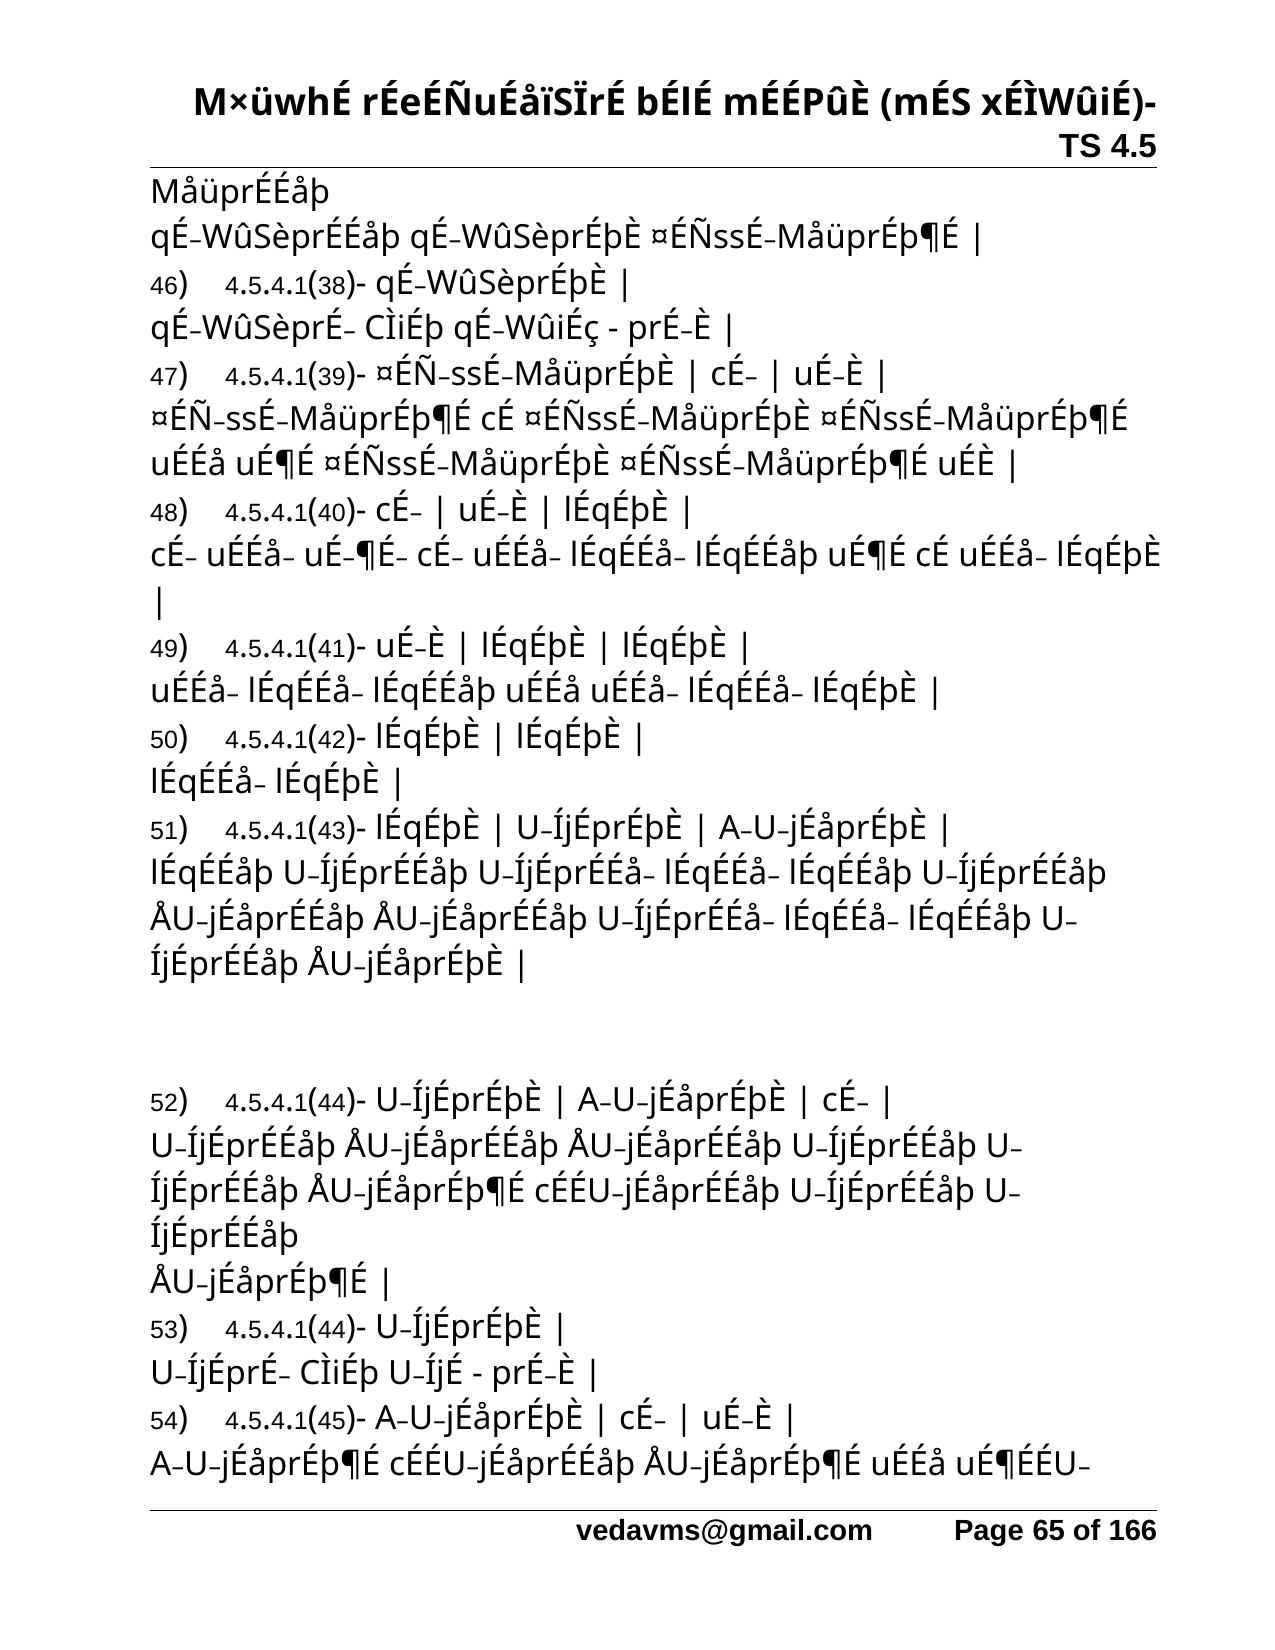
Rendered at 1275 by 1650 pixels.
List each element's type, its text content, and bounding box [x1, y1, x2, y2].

text 48) 4.5.4.1(40)- cÉ– | uÉ–È | lÉqÉþÈ | [150, 486, 1169, 531]
text U–ÍjÉprÉ– CÌiÉþ U–ÍjÉ - prÉ–È | [150, 1348, 1169, 1394]
text lÉqÉÉåþ U–ÍjÉprÉÉåþ U–ÍjÉprÉÉå– lÉqÉÉå– lÉqÉÉåþ U–ÍjÉprÉÉåþ ÅU–jÉåprÉÉåþ ÅU–jÉåprÉÉåþ U–ÍjÉprÉÉå– lÉqÉÉå– lÉqÉÉåþ U–ÍjÉprÉÉåþ ÅU–jÉåprÉþÈ | [150, 849, 1169, 985]
text qÉ–WûSèprÉÉåþ qÉ–WûSèprÉþÈ ¤ÉÑssÉ–MåüprÉþ¶É | [150, 213, 1169, 258]
text 54) 4.5.4.1(45)- A–U–jÉåprÉþÈ | cÉ– | uÉ–È | [150, 1394, 1169, 1439]
text ÅU–jÉåprÉþ¶É | [150, 1258, 1169, 1303]
text qÉ–WûSèprÉ– CÌiÉþ qÉ–WûiÉç - prÉ–È | [150, 304, 1169, 349]
text cÉ– uÉÉå– uÉ–¶É– cÉ– uÉÉå– lÉqÉÉå– lÉqÉÉåþ uÉ¶É cÉ uÉÉå– lÉqÉþÈ | [150, 531, 1169, 622]
text 51) 4.5.4.1(43)- lÉqÉþÈ | U–ÍjÉprÉþÈ | A–U–jÉåprÉþÈ | [150, 803, 1169, 849]
text 46) 4.5.4.1(38)- qÉ–WûSèprÉþÈ | [150, 258, 1169, 304]
text 53) 4.5.4.1(44)- U–ÍjÉprÉþÈ | [150, 1303, 1169, 1348]
text U–ÍjÉprÉÉåþ ÅU–jÉåprÉÉåþ ÅU–jÉåprÉÉåþ U–ÍjÉprÉÉåþ U–ÍjÉprÉÉåþ ÅU–jÉåprÉþ¶É cÉÉU–jÉåprÉÉåþ U–ÍjÉprÉÉåþ U–ÍjÉprÉÉåþ [150, 1121, 1169, 1258]
text 49) 4.5.4.1(41)- uÉ–È | lÉqÉþÈ | lÉqÉþÈ | [150, 622, 1169, 667]
text qÉ–WûSèprÉþÈ ¤ÉÑssÉ–MåüprÉþÈ ¤ÉÑssÉ–MåüprÉÉåþ qÉ–WûSèprÉÉåþ qÉ–WûSèprÉþÈ ¤ÉÑssÉ–MåüprÉþ¶É cÉ ¤ÉÑssÉ–MåüprÉÉåþ [150, 168, 1169, 213]
text 52) 4.5.4.1(44)- U–ÍjÉprÉþÈ | A–U–jÉåprÉþÈ | cÉ– | [150, 1076, 1169, 1121]
text 47) 4.5.4.1(39)- ¤ÉÑ–ssÉ–MåüprÉþÈ | cÉ– | uÉ–È | [150, 349, 1169, 395]
text A–U–jÉåprÉþ¶É cÉÉU–jÉåprÉÉåþ ÅU–jÉåprÉþ¶É uÉÉå uÉ¶ÉÉU–jÉåprÉÉåþ ÅU–jÉåprÉþ¶É uÉÈ | [150, 1439, 1169, 1485]
text uÉÉå– lÉqÉÉå– lÉqÉÉåþ uÉÉå uÉÉå– lÉqÉÉå– lÉqÉþÈ | [150, 667, 1169, 713]
text lÉqÉÉå– lÉqÉþÈ | [150, 758, 1169, 803]
text 50) 4.5.4.1(42)- lÉqÉþÈ | lÉqÉþÈ | [150, 713, 1169, 758]
text ¤ÉÑ–ssÉ–MåüprÉþ¶É cÉ ¤ÉÑssÉ–MåüprÉþÈ ¤ÉÑssÉ–MåüprÉþ¶É uÉÉå uÉ¶É ¤ÉÑssÉ–MåüprÉþÈ ¤ÉÑssÉ–MåüprÉþ¶É uÉÈ | [150, 395, 1169, 486]
